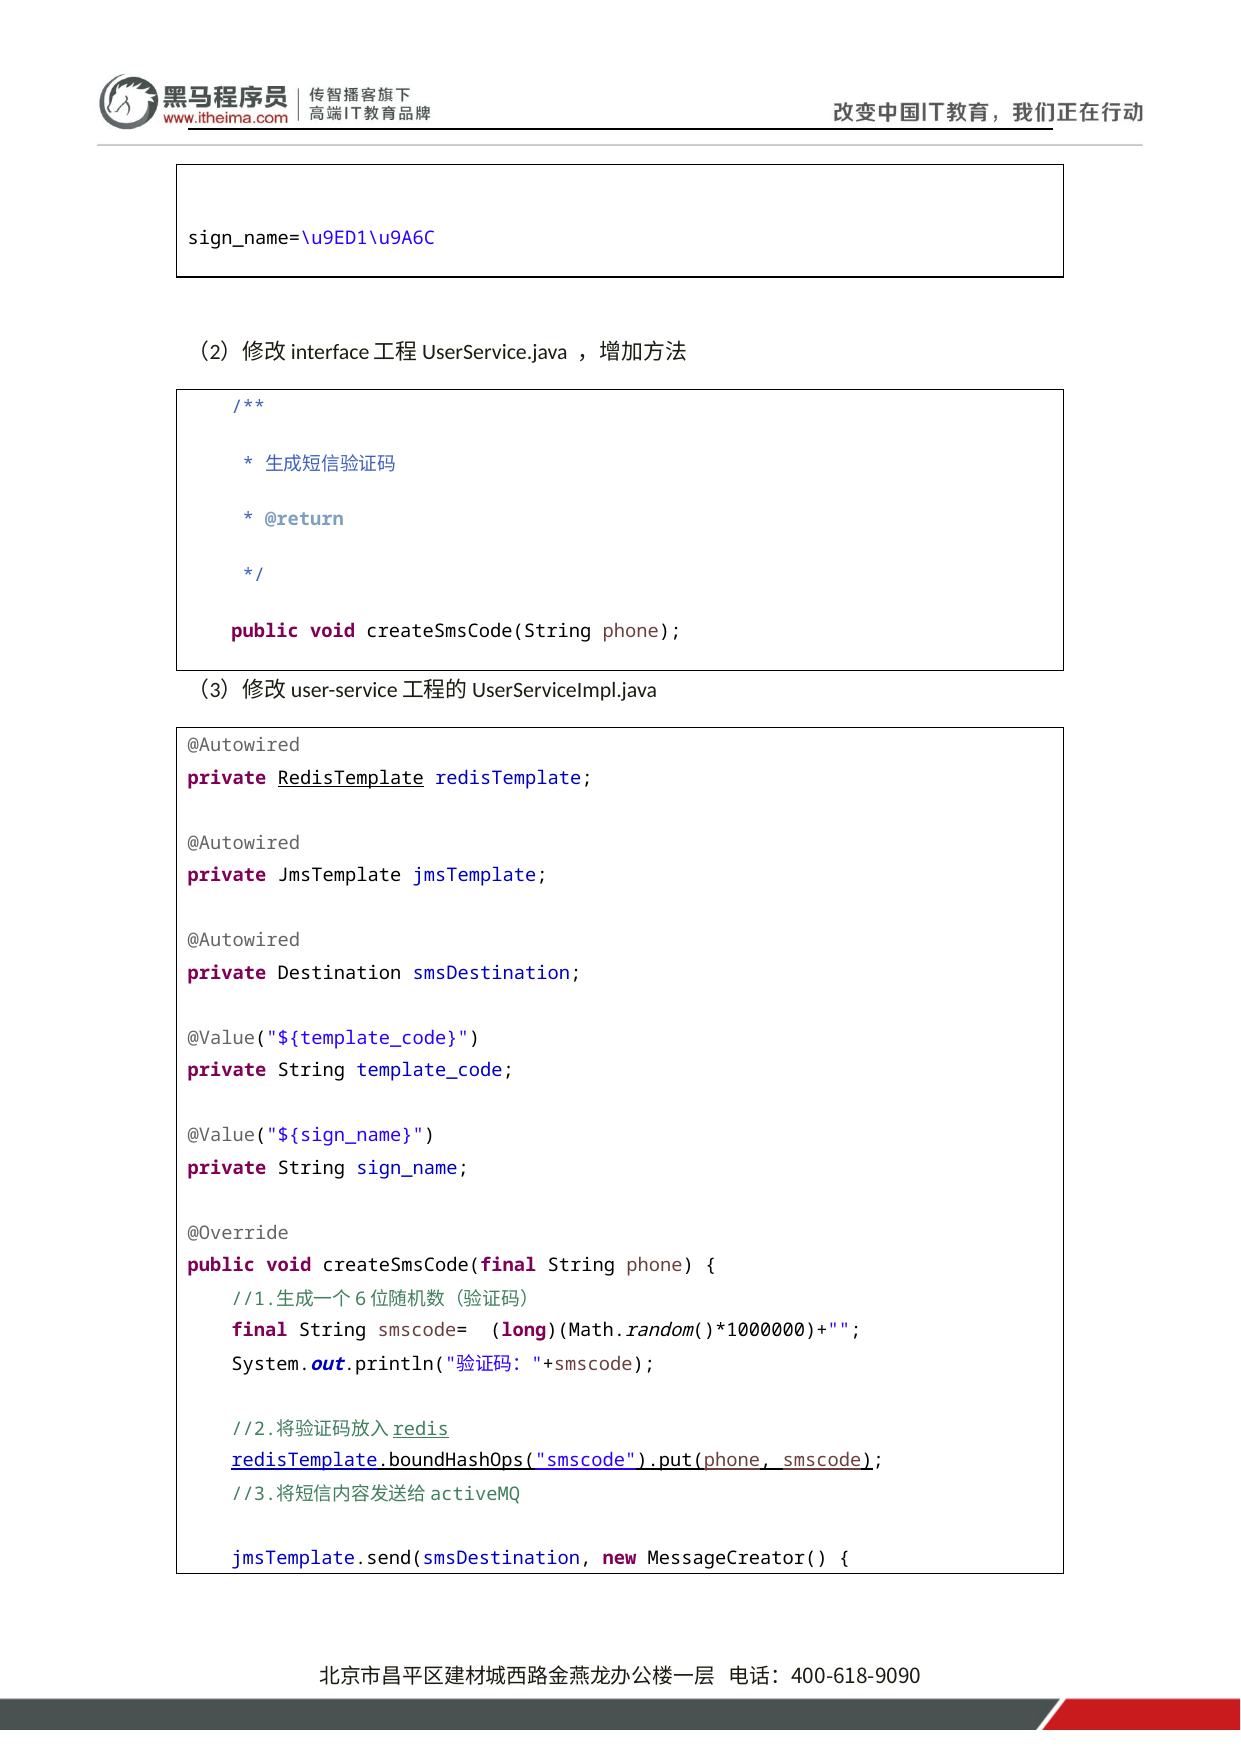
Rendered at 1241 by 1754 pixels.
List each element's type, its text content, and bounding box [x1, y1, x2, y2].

table_header /** * 生成短信验证码 * @return */ public void createSmsCode(String phone); [177, 390, 1063, 670]
text （3）修改user-service工程的UserServiceImpl.java [187, 671, 1053, 704]
picture [0, 1639, 1241, 1730]
table_header template_code=SMS_85735065 sign_name=\u9ED1\u9A6C [177, 165, 1063, 276]
picture [0, 3, 1241, 153]
text （2）修改interface工程UserService.java ，增加方法 [187, 333, 1053, 366]
